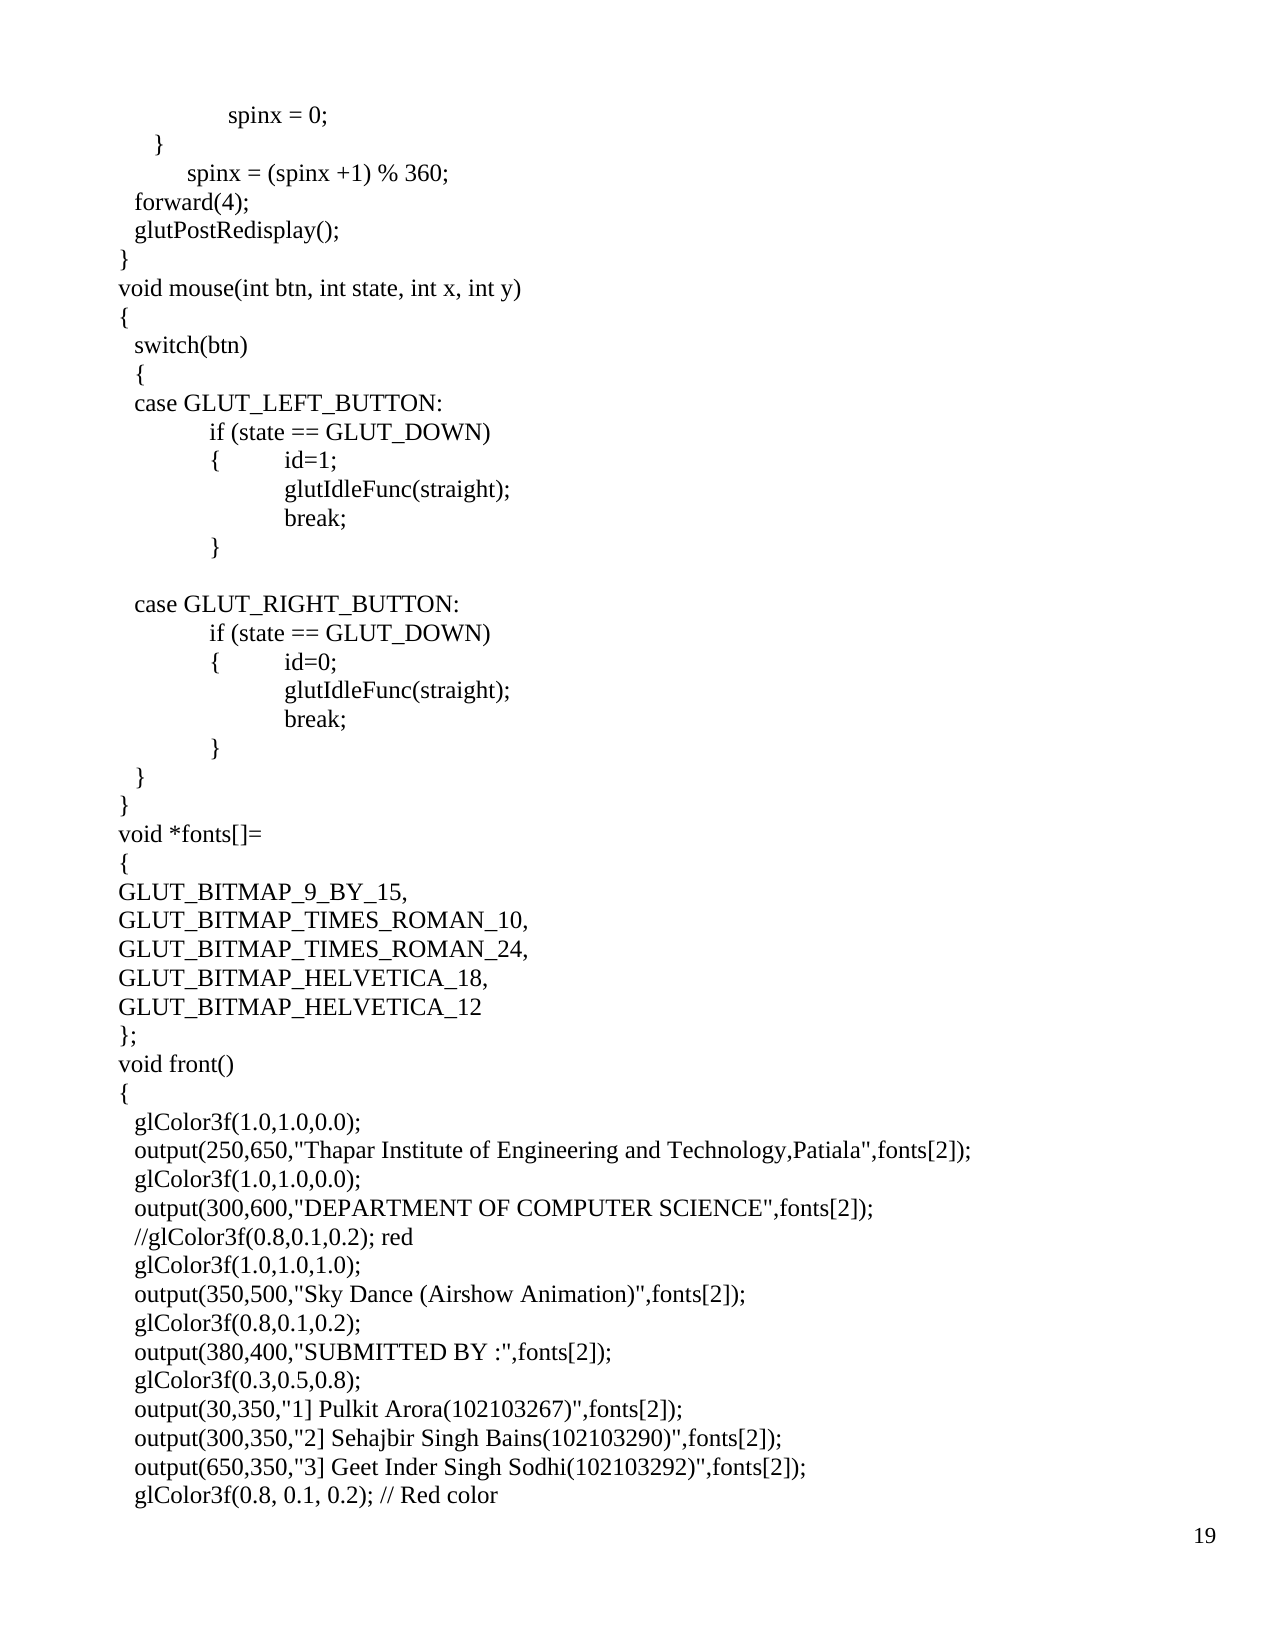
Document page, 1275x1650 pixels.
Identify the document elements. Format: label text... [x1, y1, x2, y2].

text output(300,600,"DEPARTMENT OF COMPUTER SCIENCE",fonts[2]); [118, 1193, 1157, 1222]
text GLUT_BITMAP_TIMES_ROMAN_10, [118, 905, 1157, 934]
text break; [118, 503, 1157, 532]
text output(380,400,"SUBMITTED BY :",fonts[2]); [118, 1337, 1157, 1365]
text glutIdleFunc(straight); [118, 474, 1157, 503]
text void *fonts[]= [118, 819, 1157, 848]
text void front() [118, 1049, 1157, 1078]
text glutIdleFunc(straight); [118, 675, 1157, 704]
text GLUT_BITMAP_HELVETICA_12 [118, 992, 1157, 1020]
text glColor3f(1.0,1.0,1.0); [118, 1250, 1157, 1279]
text } [118, 244, 1157, 273]
text glColor3f(1.0,1.0,0.0); [118, 1164, 1157, 1193]
text spinx = (spinx +1) % 360; [118, 158, 1157, 187]
text glColor3f(0.3,0.5,0.8); [118, 1365, 1157, 1394]
text glColor3f(0.8, 0.1, 0.2); // Red color [118, 1480, 1157, 1509]
text case GLUT_LEFT_BUTTON: [118, 388, 1157, 417]
text case GLUT_RIGHT_BUTTON: [118, 589, 1157, 618]
text output(30,350,"1] Pulkit Arora(102103267)",fonts[2]); [118, 1394, 1157, 1423]
text GLUT_BITMAP_HELVETICA_18, [118, 963, 1157, 992]
text GLUT_BITMAP_9_BY_15, [118, 877, 1157, 905]
text glColor3f(1.0,1.0,0.0); [118, 1107, 1157, 1135]
text void mouse(int btn, int state, int x, int y) [118, 273, 1157, 302]
text spinx = 0; [118, 100, 1157, 129]
text { [118, 1078, 1157, 1107]
text { id=0; [118, 647, 1157, 675]
text { [118, 848, 1157, 877]
text { [118, 359, 1157, 388]
text } [118, 733, 1157, 762]
text glutPostRedisplay(); [118, 215, 1157, 244]
text if (state == GLUT_DOWN) [118, 417, 1157, 445]
text } [118, 532, 1157, 560]
text if (state == GLUT_DOWN) [118, 618, 1157, 647]
text output(250,650,"Thapar Institute of Engineering and Technology,Patiala",fonts[2]); [118, 1135, 1157, 1164]
text //glColor3f(0.8,0.1,0.2); red [118, 1222, 1157, 1250]
text glColor3f(0.8,0.1,0.2); [118, 1308, 1157, 1337]
text forward(4); [118, 187, 1157, 215]
text output(300,350,"2] Sehajbir Singh Bains(102103290)",fonts[2]); [118, 1423, 1157, 1452]
text GLUT_BITMAP_TIMES_ROMAN_24, [118, 934, 1157, 963]
text output(350,500,"Sky Dance (Airshow Animation)",fonts[2]); [118, 1279, 1157, 1308]
text { id=1; [118, 445, 1157, 474]
text switch(btn) [118, 330, 1157, 359]
text output(650,350,"3] Geet Inder Singh Sodhi(102103292)",fonts[2]); [118, 1452, 1157, 1480]
text break; [118, 704, 1157, 733]
text { [118, 302, 1157, 330]
text }; [118, 1020, 1157, 1049]
text } [118, 129, 1157, 158]
text } [118, 790, 1157, 819]
text } [118, 762, 1157, 790]
